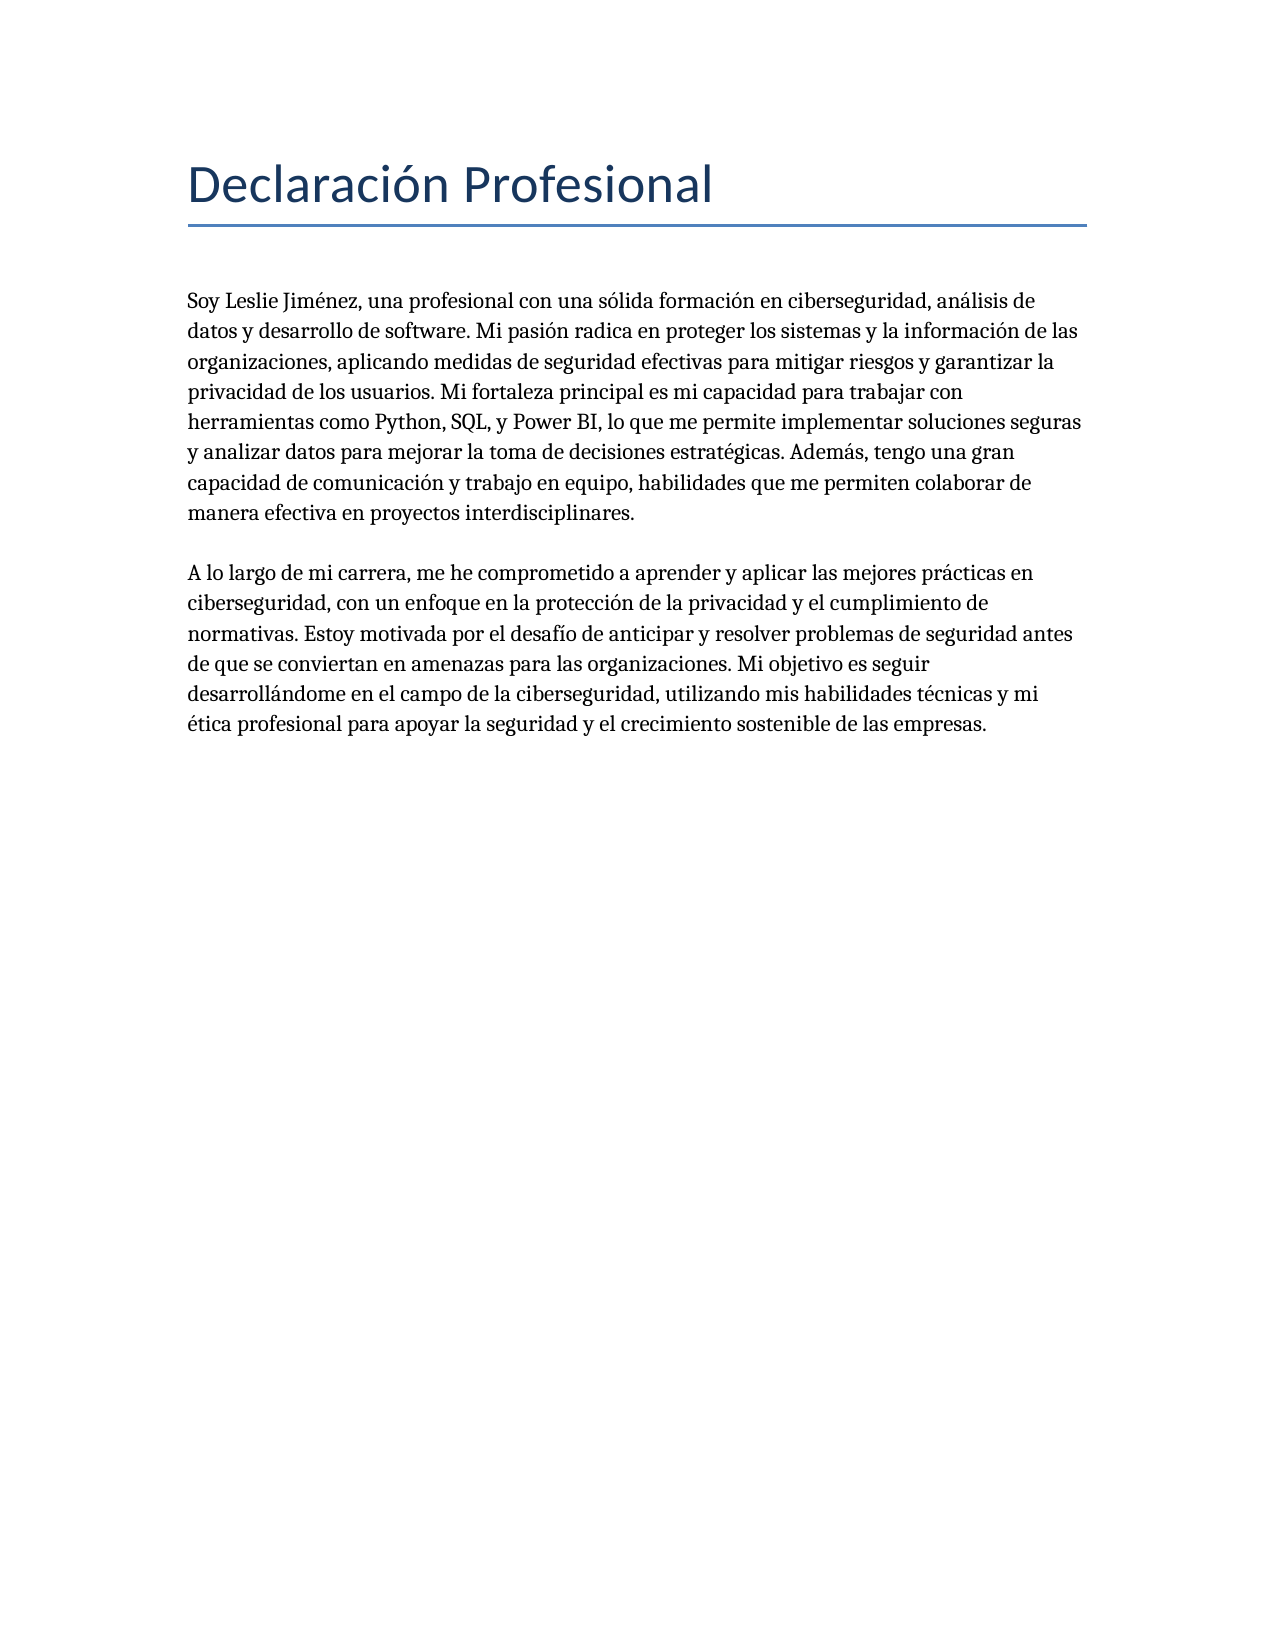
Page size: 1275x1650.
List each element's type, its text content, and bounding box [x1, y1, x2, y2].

title Declaración Profesional [187, 150, 1087, 227]
text Soy Leslie Jiménez, una profesional con una sólida formación en ciberseguridad, análisis de datos y desarrollo de software. Mi pasión radica en proteger los sistemas y la información de las organizaciones, aplicando medidas de seguridad efectivas para mitigar riesgos y garantizar la privacidad de los usuarios. Mi fortaleza principal es mi capacidad para trabajar con herramientas como Python, SQL, y Power BI, lo que me permite implementar soluciones seguras y analizar datos para mejorar la toma de decisiones estratégicas. Además, tengo una gran capacidad de comunicación y trabajo en equipo, habilidades que me permiten colaborar de manera efectiva en proyectos interdisciplinares. A lo largo de mi carrera, me he comprometido a aprender y aplicar las mejores prácticas en ciberseguridad, con un enfoque en la protección de la privacidad y el cumplimiento de normativas. Estoy motivada por el desafío de anticipar y resolver problemas de seguridad antes de que se conviertan en amenazas para las organizaciones. Mi objetivo es seguir desarrollándome en el campo de la ciberseguridad, utilizando mis habilidades técnicas y mi ética profesional para apoyar la seguridad y el crecimiento sostenible de las empresas. [187, 258, 1087, 767]
